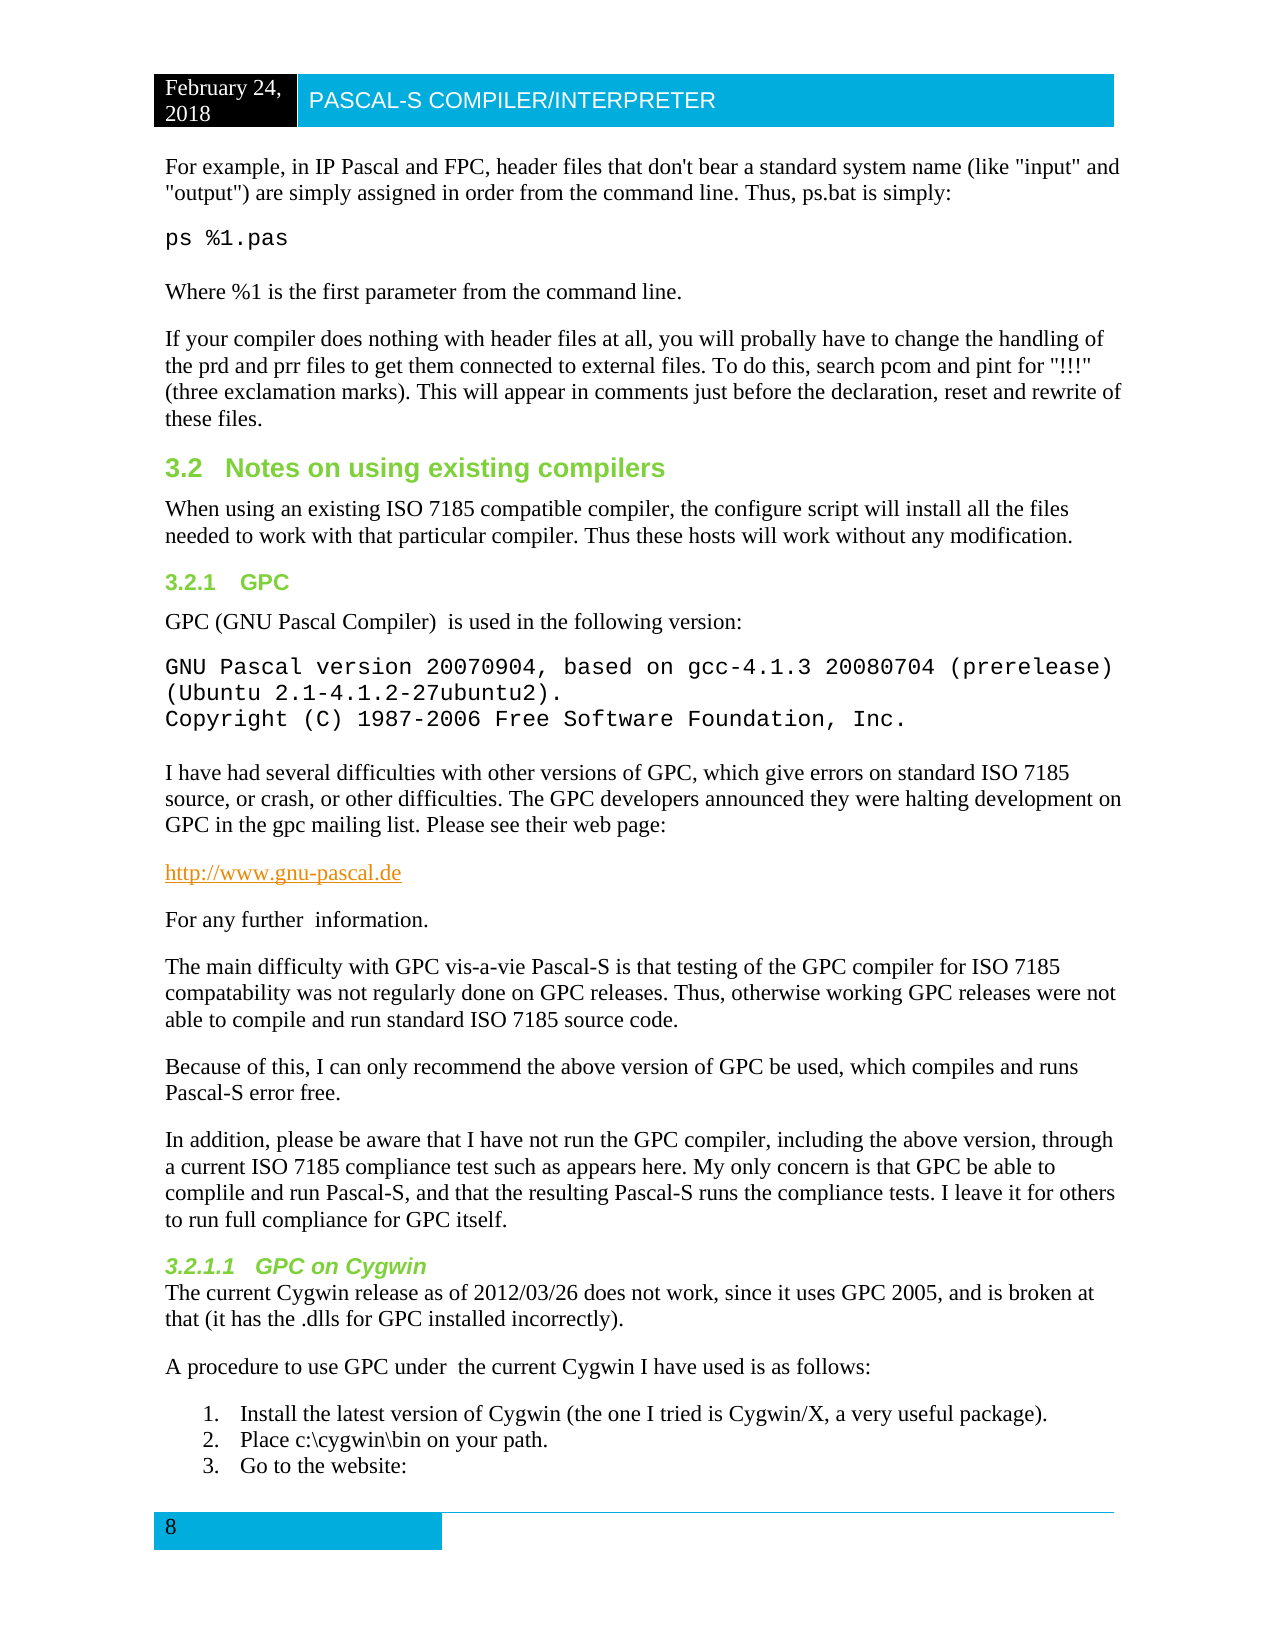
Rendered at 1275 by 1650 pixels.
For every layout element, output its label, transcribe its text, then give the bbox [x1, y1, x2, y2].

text The current Cygwin release as of 2012/03/26 does not work, since it uses GPC 2005, and is broken at that (it has the .dlls for GPC installed incorrectly). [165, 1279, 1125, 1332]
text http://www.gnu-pascal.de [165, 859, 1125, 885]
text The main difficulty with GPC vis-a-vie Pascal-S is that testing of the GPC compiler for ISO 7185 compatability was not regularly done on GPC releases. Thus, otherwise working GPC releases were not able to compile and run standard ISO 7185 source code. [165, 953, 1125, 1032]
text Because of this, I can only recommend the above version of GPC be used, which compiles and runs Pascal-S error free. [165, 1053, 1125, 1106]
text Copyright (C) 1987-2006 Free Software Foundation, Inc. [165, 707, 1125, 733]
text For any further information. [165, 906, 1125, 932]
text A procedure to use GPC under the current Cygwin I have used is as follows: [165, 1353, 1125, 1379]
list Install the latest version of Cygwin (the one I tried is Cygwin/X, a very useful package). [202, 1400, 1125, 1426]
subtitle Notes on using existing compilers [165, 452, 1125, 483]
list Go to the website: [202, 1453, 1125, 1479]
subtitle GPC [165, 569, 1125, 595]
text GNU Pascal version 20070904, based on gcc-4.1.3 20080704 (prerelease) (Ubuntu 2.1-4.1.2-27ubuntu2). [165, 655, 1125, 707]
text When using an existing ISO 7185 compatible compiler, the configure script will install all the files needed to work with that particular compiler. Thus these hosts will work without any modification. [165, 496, 1125, 548]
text In addition, please be aware that I have not run the GPC compiler, including the above version, through a current ISO 7185 compliance test such as appears here. My only concern is that GPC be able to complile and run Pascal-S, and that the resulting Pascal-S runs the compliance tests. I leave it for others to run full compliance for GPC itself. [165, 1127, 1125, 1232]
text For example, in IP Pascal and FPC, header files that don't bear a standard system name (like "input" and "output") are simply assigned in order from the command line. Thus, ps.bat is simply: [165, 153, 1125, 206]
text I have had several difficulties with other versions of GPC, which give errors on standard ISO 7185 source, or crash, or other difficulties. The GPC developers announced they were halting development on GPC in the gpc mailing list. Please see their web page: [165, 759, 1125, 838]
text Where %1 is the first parameter from the command line. [165, 278, 1125, 305]
text ps %1.pas [165, 226, 1125, 252]
subtitle GPC on Cygwin [165, 1253, 1125, 1279]
text GPC (GNU Pascal Compiler) is used in the following version: [165, 608, 1125, 634]
list Place c:\cygwin\bin on your path. [202, 1426, 1125, 1453]
text If your compiler does nothing with header files at all, you will probally have to change the handling of the prd and prr files to get them connected to external files. To do this, search pcom and pint for "!!!" (three exclamation marks). This will appear in comments just before the declaration, reset and rewrite of these files. [165, 326, 1125, 431]
